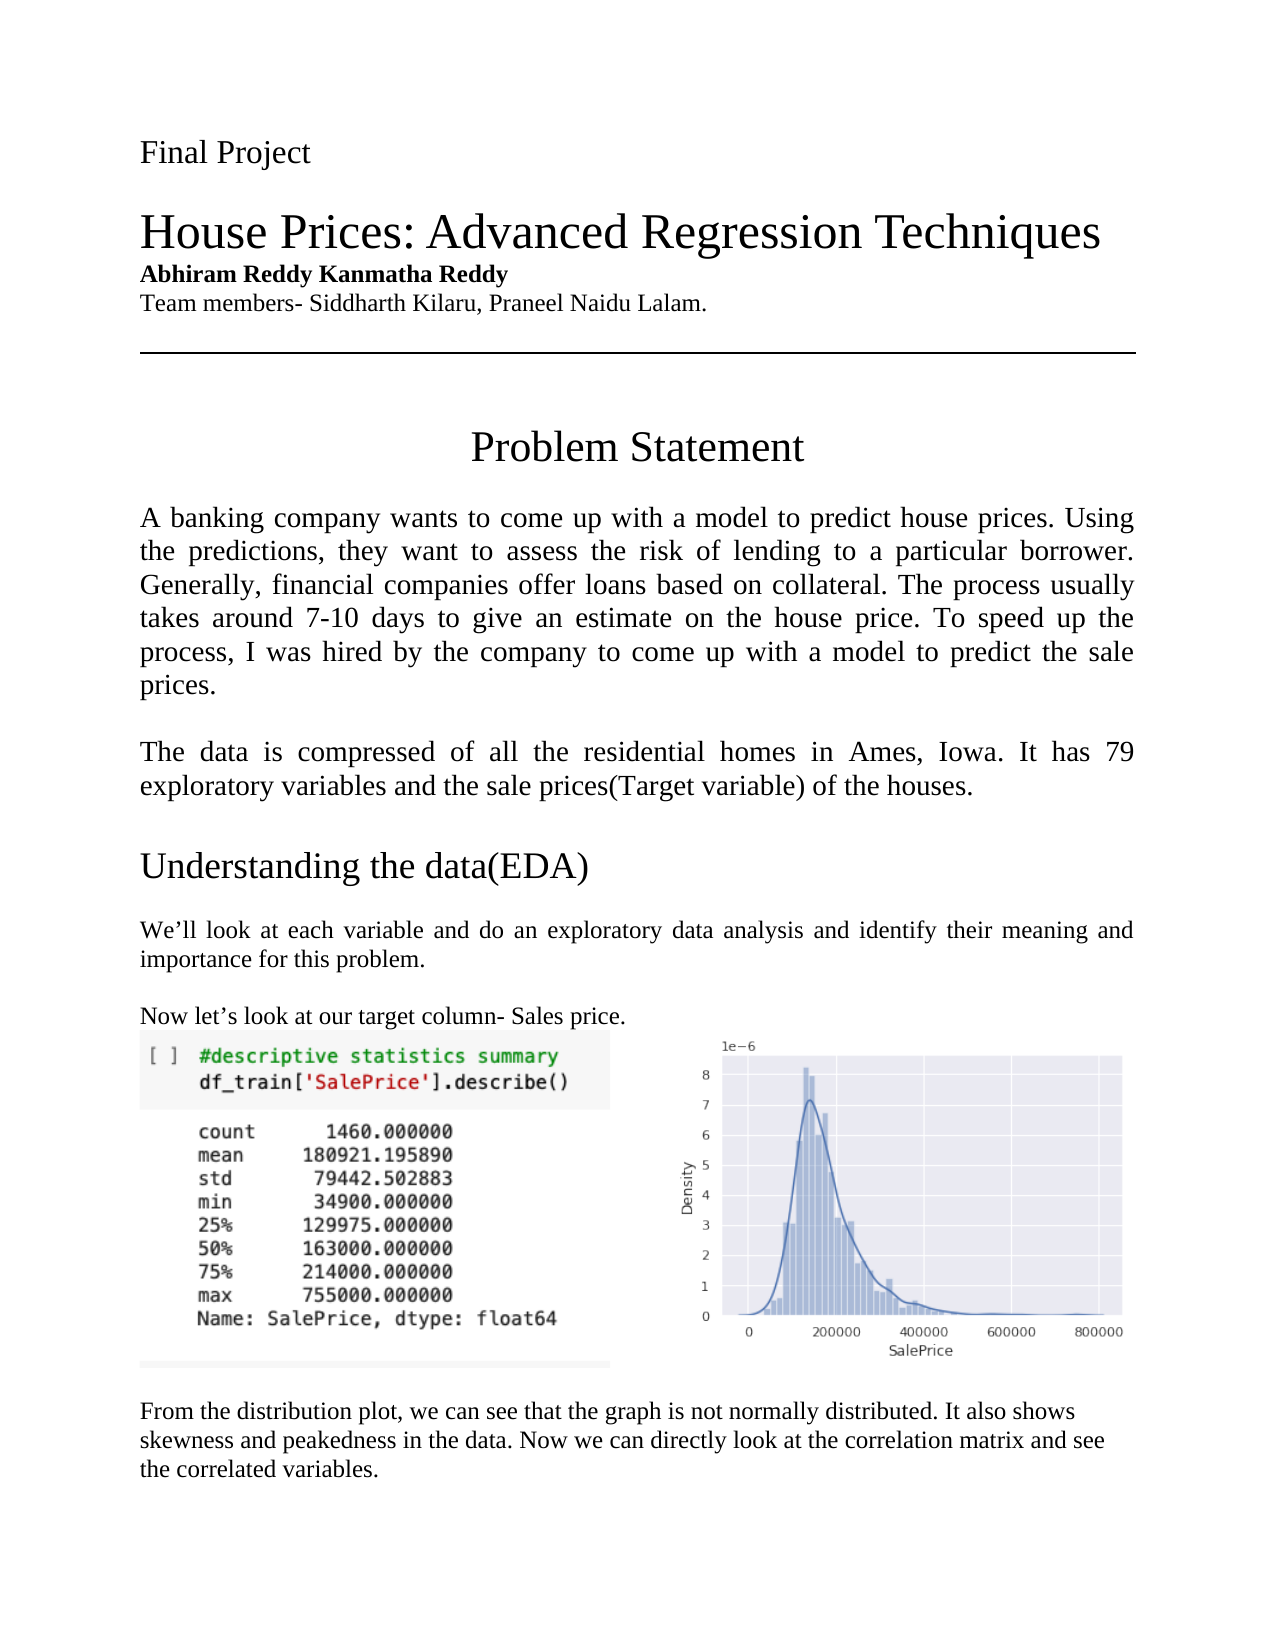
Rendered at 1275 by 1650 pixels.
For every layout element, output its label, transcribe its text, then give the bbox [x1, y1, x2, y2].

subtitle Final Project [139, 132, 1136, 170]
picture [139, 1030, 611, 1368]
text The data is compressed of all the residential homes in Ames, Iowa. It has 79 exploratory variables and the sale prices(Target variable) of the houses. [139, 734, 1136, 802]
subtitle Problem Statement [139, 421, 1136, 471]
text Team members- Siddharth Kilaru, Praneel Naidu Lalam. [139, 288, 1136, 354]
text From the distribution plot, we can see that the graph is not normally distributed. It also shows skewness and peakedness in the data. Now we can directly look at the correlation matrix and see the correlated variables. [139, 1396, 1136, 1483]
title House Prices: Advanced Regression Techniques [139, 202, 1136, 259]
text A banking company wants to come up with a model to predict house prices. Using the predictions, they want to assess the risk of lending to a particular borrower. Generally, financial companies offer loans based on collateral. The process usually takes around 7-10 days to give an estimate on the house price. To speed up the process, I was hired by the company to come up with a model to predict the sale prices. [139, 500, 1136, 701]
text Now let’s look at our target column- Sales price. [139, 1001, 1136, 1030]
text We’ll look at each variable and do an exploratory data analysis and identify their meaning and importance for this problem. [139, 915, 1136, 973]
subtitle Understanding the data(EDA) [139, 843, 1136, 886]
picture [672, 1033, 1132, 1368]
text Abhiram Reddy Kanmatha Reddy [139, 259, 1136, 288]
